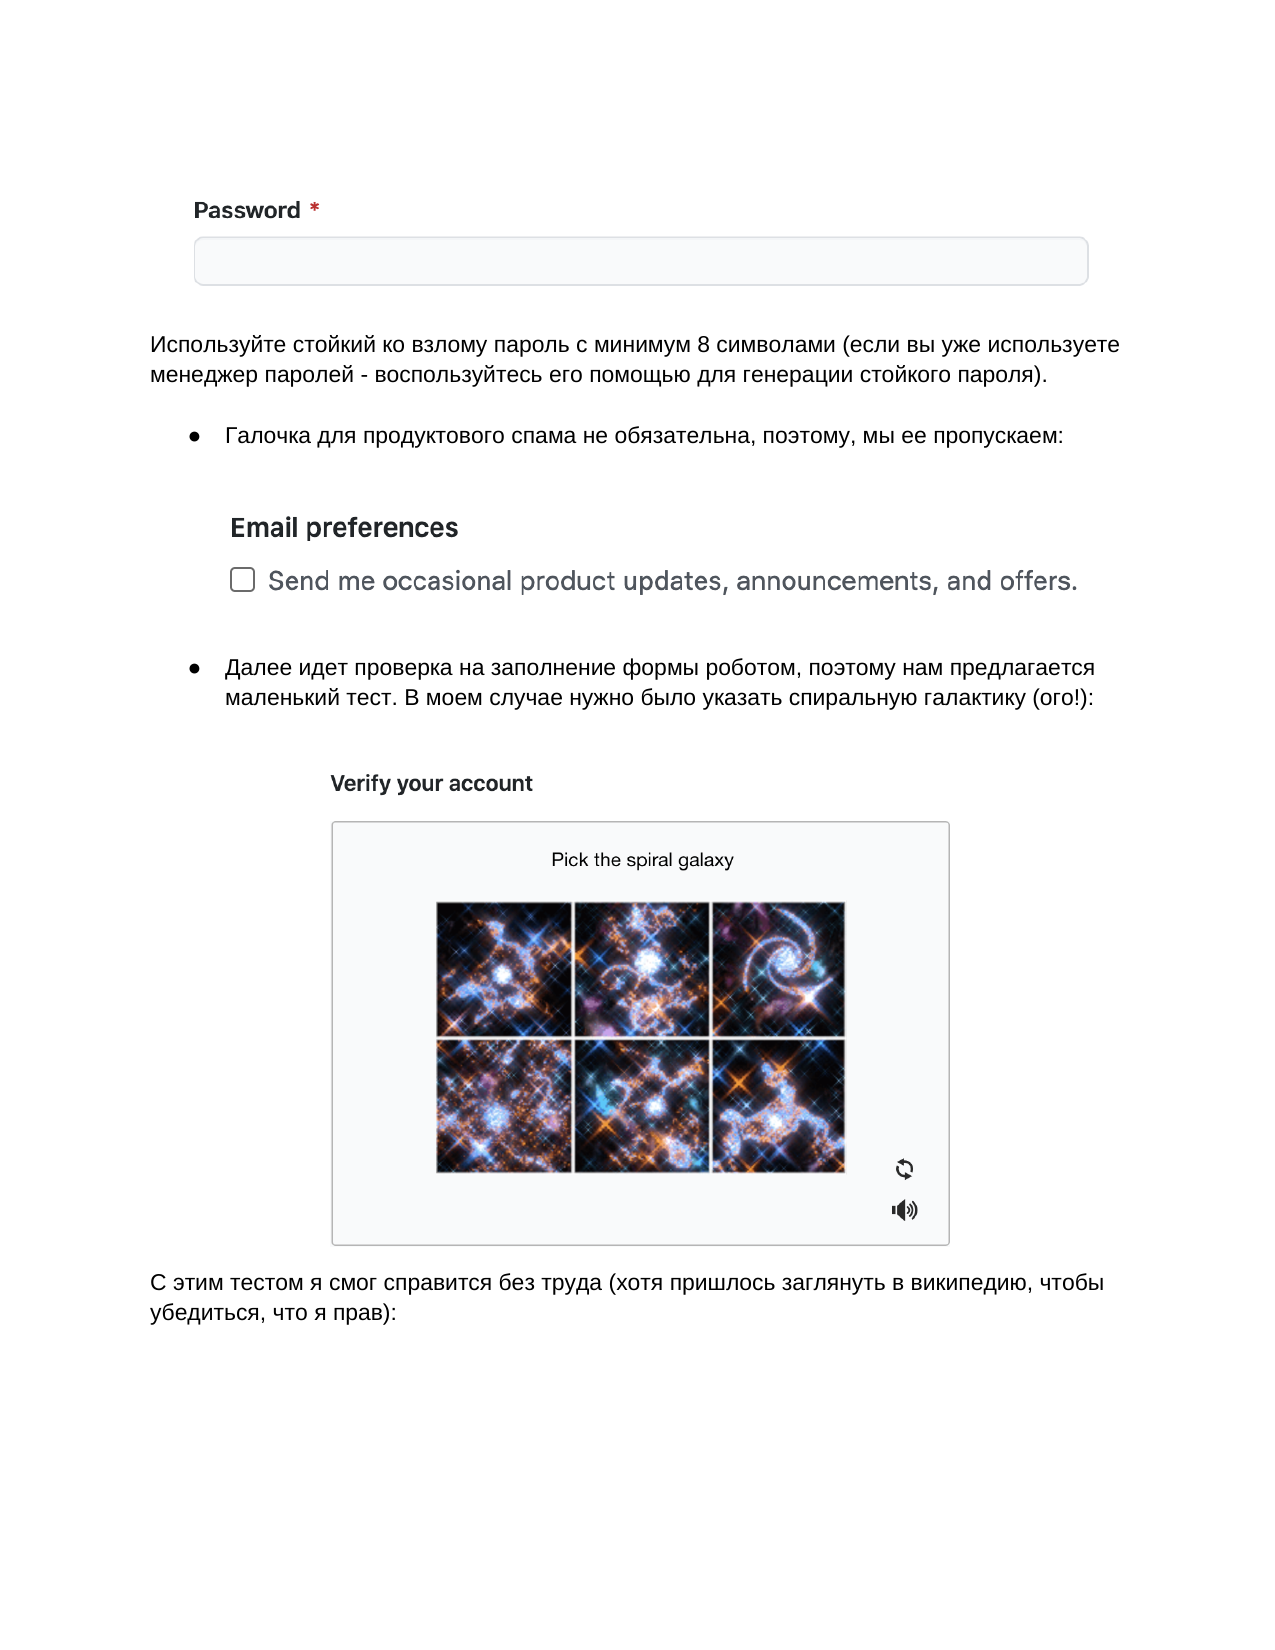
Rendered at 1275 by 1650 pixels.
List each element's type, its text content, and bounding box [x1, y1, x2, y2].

text Используйте стойкий ко взлому пароль с минимум 8 символами (если вы уже используете менеджер паролей - воспользуйтесь его помощью для генерации стойкого пароля). [150, 331, 1125, 387]
list Галочка для продуктового спама не обязательна, поэтому, мы ее пропускаем: [187, 422, 1125, 448]
picture [167, 180, 1108, 297]
picture [276, 744, 999, 1266]
picture [167, 482, 1108, 620]
text С этим тестом я смог справится без труда (хотя пришлось заглянуть в википедию, чтобы убедиться, что я прав): [150, 1269, 1125, 1326]
list Далее идет проверка на заполнение формы роботом, поэтому нам предлагается маленький тест. В моем случае нужно было указать спиральную галактику (ого!): [187, 653, 1125, 710]
